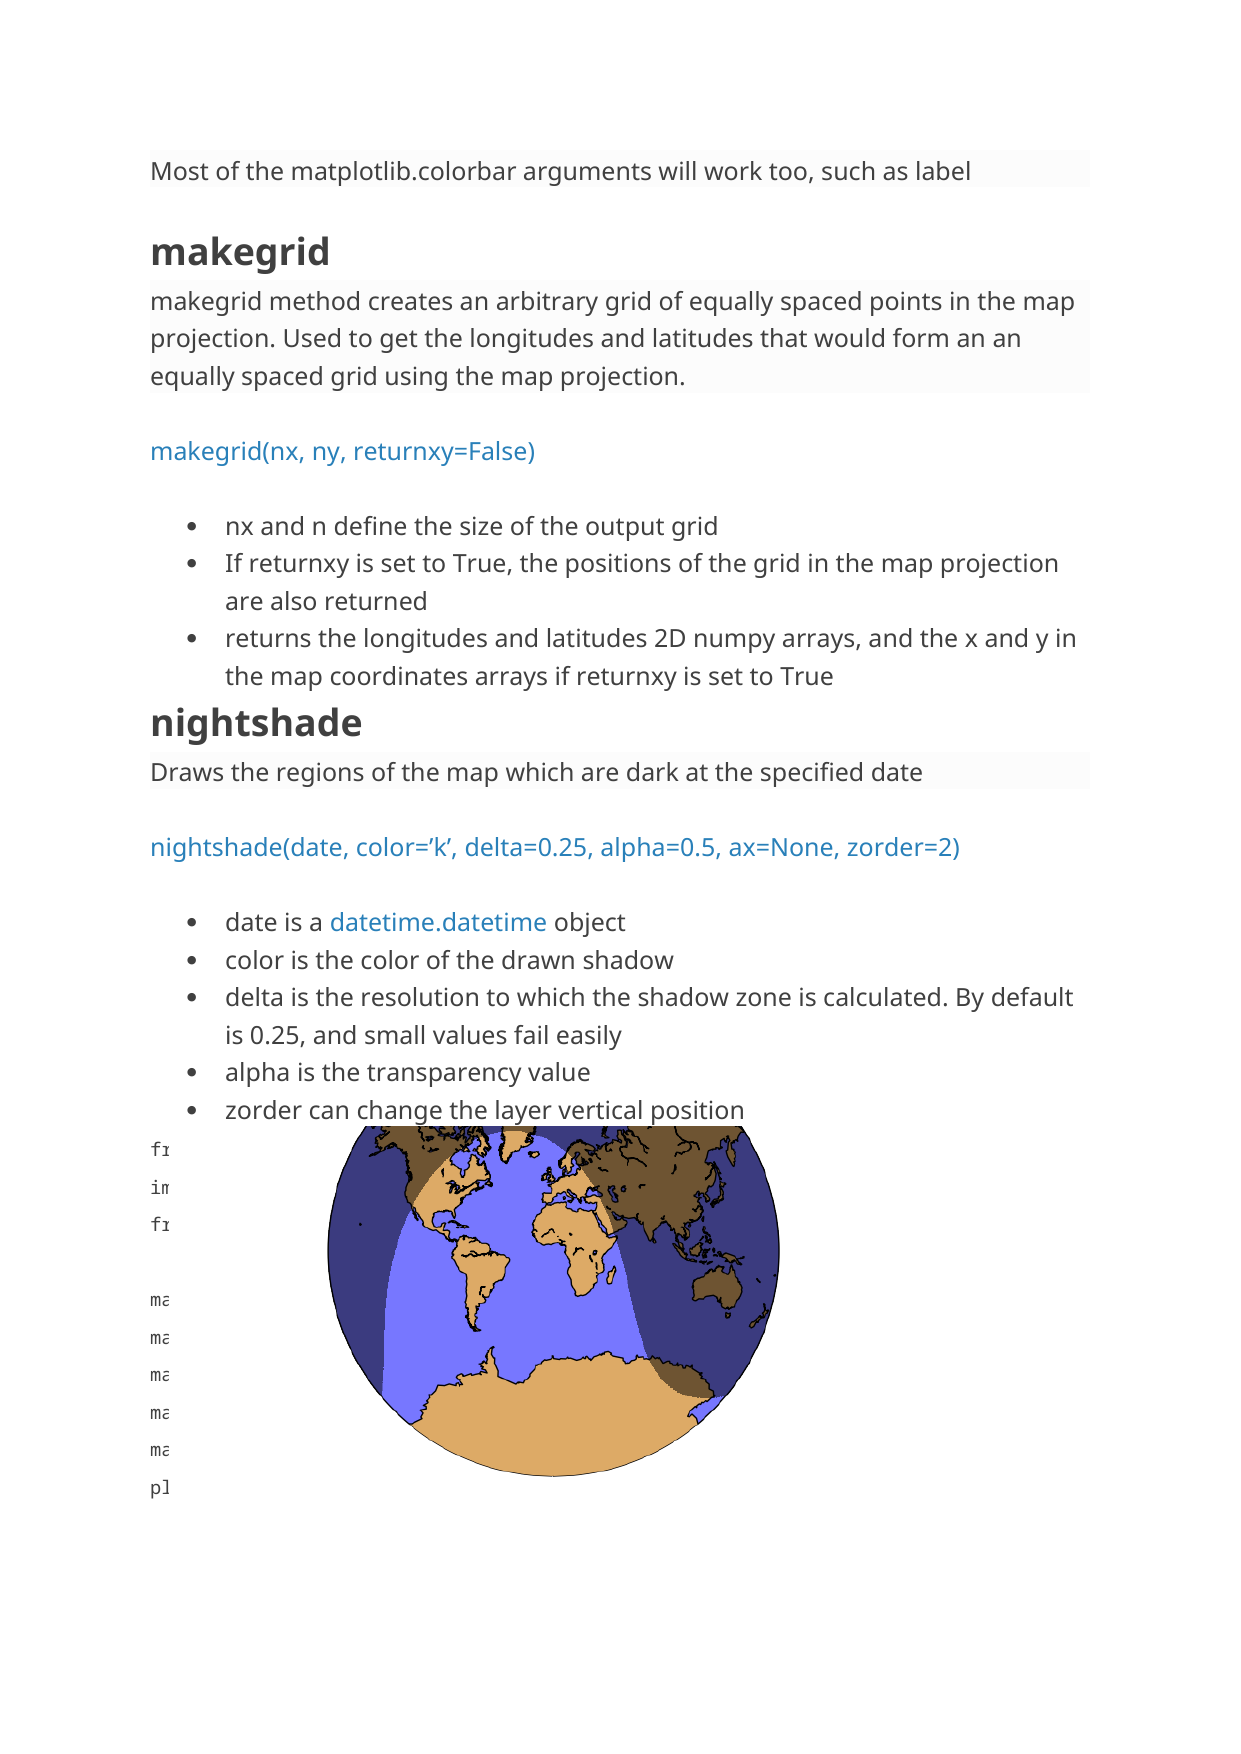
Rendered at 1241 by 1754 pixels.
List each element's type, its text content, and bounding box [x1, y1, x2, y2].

list delta is the resolution to which the shadow zone is calculated. By default is 0.25, and small values fail easily [187, 977, 1090, 1052]
text Draws the regions of the map which are dark at the specified date [150, 752, 1090, 789]
list color is the color of the drawn shadow [187, 939, 1090, 977]
text from mpl_toolkits.basemap import Basemap import matplotlib.pyplot as plt from datetime import datetime map = Basemap(projection='vandg',lon_0=0,resolution='c') map.drawmapboundary(fill_color="#7777ff") map.fillcontinents(color="#ddaa66",lake_color="#7777ff") map.drawcoastlines() map.nightshade(datetime.now(), delta=0.2) plt.show() [150, 1127, 1090, 1539]
list If returnxy is set to True, the positions of the grid in the map projection are also returned [187, 543, 1090, 618]
text makegrid method creates an arbitrary grid of equally spaced points in the map projection. Used to get the longitudes and latitudes that would form an an equally spaced grid using the map projection. [150, 280, 1090, 393]
list zorder can change the layer vertical position [187, 1089, 1090, 1127]
text Most of the matplotlib.colorbar arguments will work too, such as label [150, 150, 1090, 187]
list nx and n define the size of the output grid [187, 505, 1090, 543]
text makegrid(nx, ny, returnxy=False) [150, 430, 1090, 468]
list alpha is the transparency value [187, 1052, 1090, 1089]
subtitle nightshade [150, 697, 1090, 748]
list date is a datetime.datetime object [187, 902, 1090, 939]
subtitle makegrid [150, 225, 1090, 276]
text nightshade(date, color=’k’, delta=0.25, alpha=0.5, ax=None, zorder=2) [150, 827, 1090, 864]
list returns the longitudes and latitudes 2D numpy arrays, and the x and y in the map coordinates arrays if returnxy is set to True [187, 618, 1090, 693]
